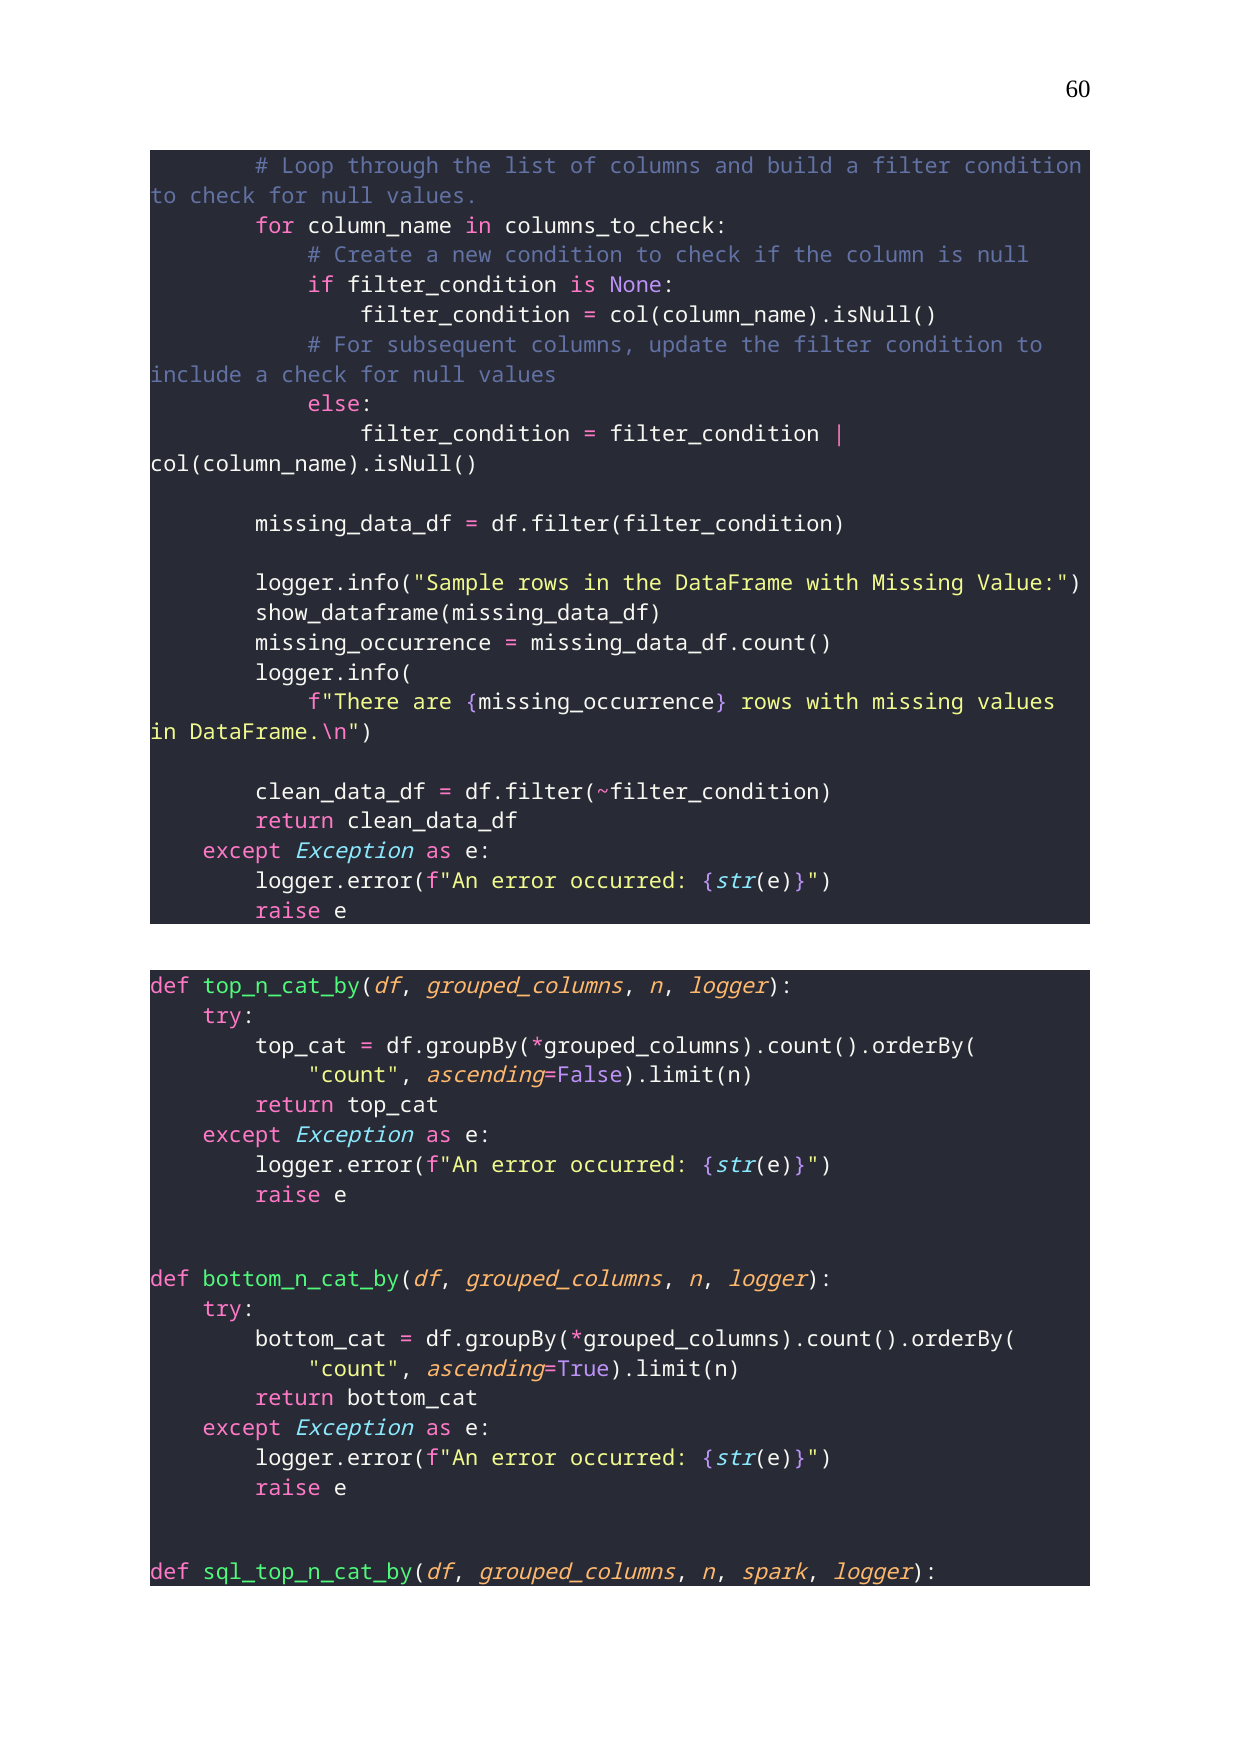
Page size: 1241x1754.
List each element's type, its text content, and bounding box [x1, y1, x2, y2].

text "count", ascending=True).limit(n) [150, 1352, 1090, 1382]
text logger.error(f"An error occurred: {str(e)}") [150, 865, 1090, 895]
text if filter_condition is None: [150, 269, 1090, 299]
text logger.info("Sample rows in the DataFrame with Missing Value:") [150, 567, 1090, 597]
text # Loop through the list of columns and build a filter condition to check for null values. [150, 150, 1090, 209]
text return clean_data_df [150, 805, 1090, 835]
text except Exception as e: [150, 835, 1090, 865]
text def bottom_n_cat_by(df, grouped_columns, n, logger): [150, 1263, 1090, 1293]
text raise e [150, 895, 1090, 924]
text # Create a new condition to check if the column is null [150, 239, 1090, 269]
text missing_data_df = df.filter(filter_condition) [150, 507, 1090, 537]
text except Exception as e: [150, 1119, 1090, 1149]
text top_cat = df.groupBy(*grouped_columns).count().orderBy( [150, 1029, 1090, 1059]
text return bottom_cat [150, 1382, 1090, 1412]
text for column_name in columns_to_check: [150, 209, 1090, 239]
text clean_data_df = df.filter(~filter_condition) [150, 776, 1090, 805]
text logger.error(f"An error occurred: {str(e)}") [150, 1442, 1090, 1472]
text filter_condition = filter_condition | col(column_name).isNull() [150, 418, 1090, 478]
text raise e [150, 1472, 1090, 1501]
text try: [150, 1293, 1090, 1323]
text try: [150, 1000, 1090, 1029]
text "count", ascending=False).limit(n) [150, 1059, 1090, 1089]
text logger.error(f"An error occurred: {str(e)}") [150, 1149, 1090, 1178]
text def top_n_cat_by(df, grouped_columns, n, logger): [150, 970, 1090, 1000]
text else: [150, 388, 1090, 418]
text bottom_cat = df.groupBy(*grouped_columns).count().orderBy( [150, 1323, 1090, 1352]
text show_dataframe(missing_data_df) [150, 597, 1090, 627]
text except Exception as e: [150, 1412, 1090, 1442]
text raise e [150, 1178, 1090, 1208]
text missing_occurrence = missing_data_df.count() [150, 627, 1090, 656]
text filter_condition = col(column_name).isNull() [150, 299, 1090, 329]
text def sql_top_n_cat_by(df, grouped_columns, n, spark, logger): [150, 1556, 1090, 1586]
text f"There are {missing_occurrence} rows with missing values in DataFrame.\n") [150, 686, 1090, 746]
text logger.info( [150, 656, 1090, 686]
text return top_cat [150, 1089, 1090, 1119]
text # For subsequent columns, update the filter condition to include a check for null values [150, 329, 1090, 388]
